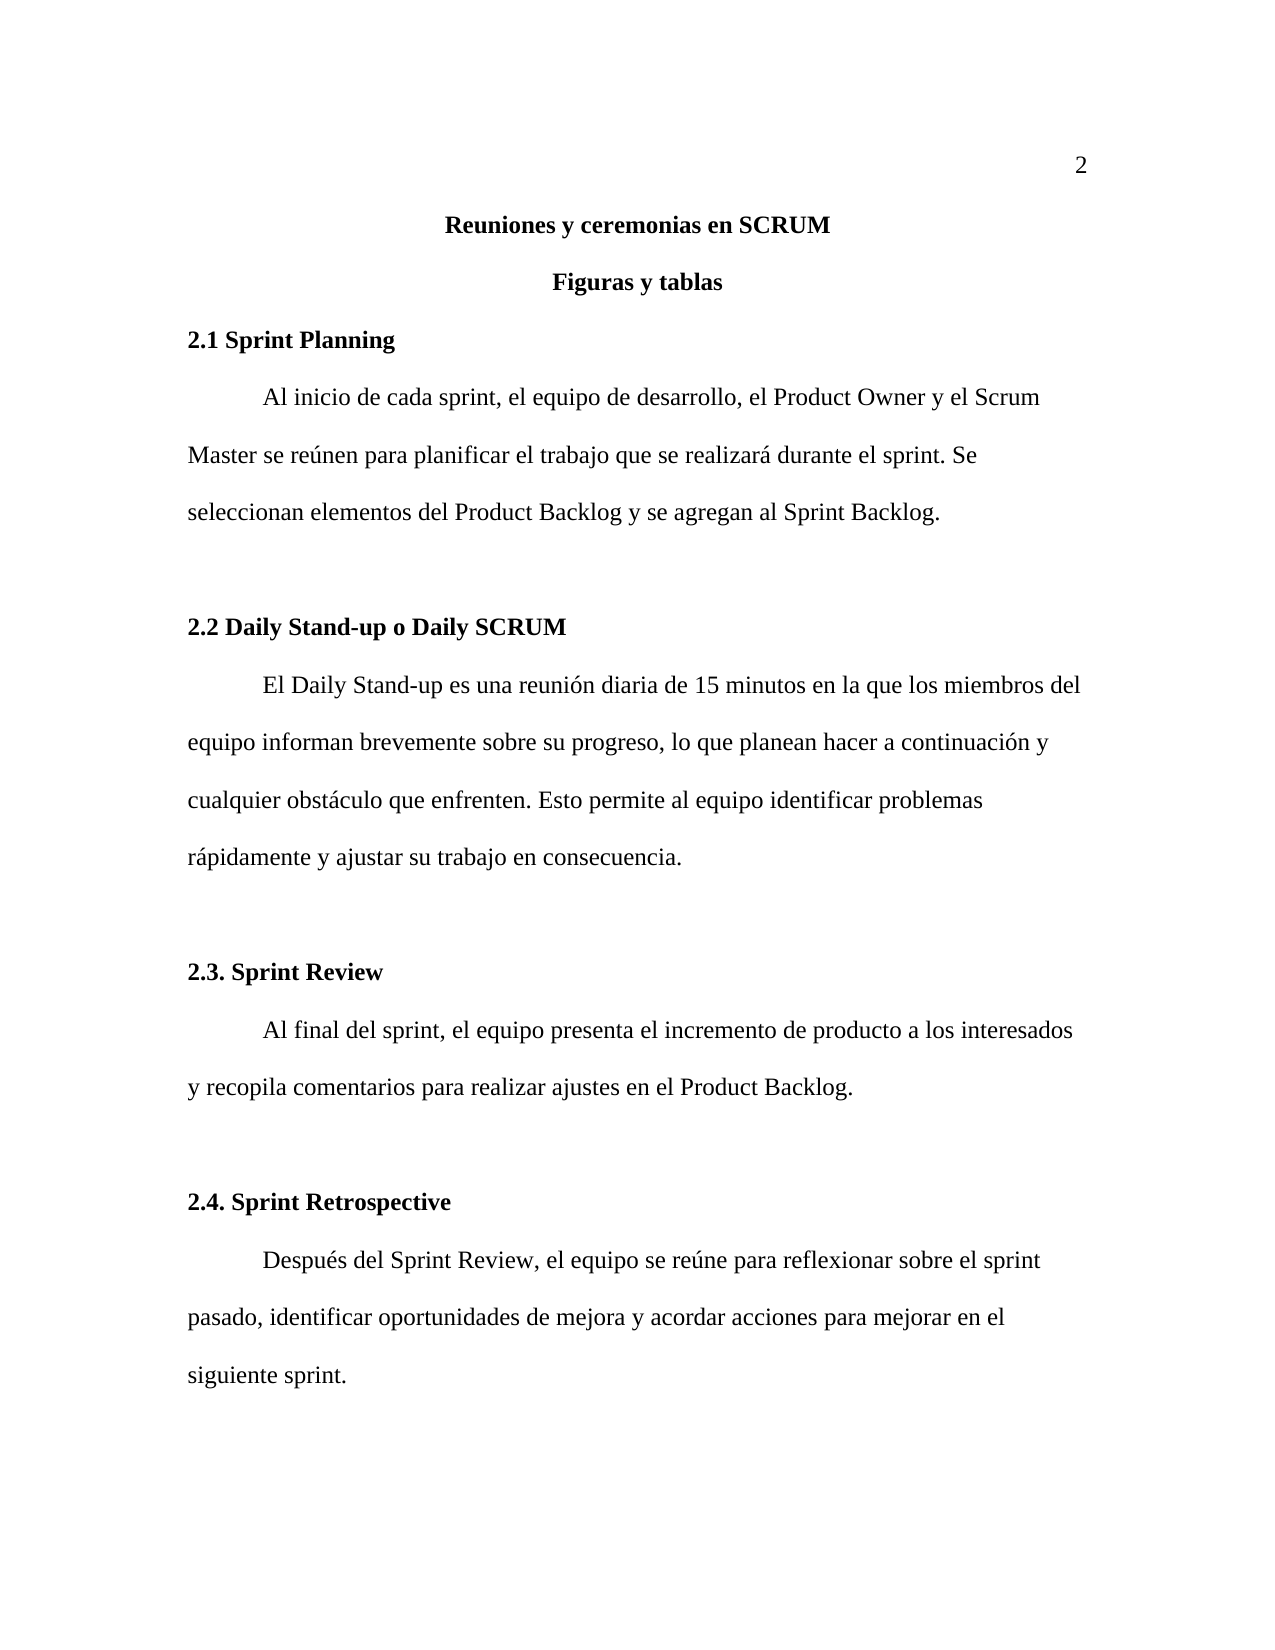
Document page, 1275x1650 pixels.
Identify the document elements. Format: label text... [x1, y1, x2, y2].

list 2.2 Daily Stand-up o Daily SCRUM [187, 612, 1087, 641]
list Después del Sprint Review, el equipo se reúne para reflexionar sobre el sprint pasado, identificar oportunidades de mejora y acordar acciones para mejorar en el siguiente sprint. [187, 1245, 1087, 1389]
subtitle 2.1 Sprint Planning [187, 325, 1087, 354]
list Al inicio de cada sprint, el equipo de desarrollo, el Product Owner y el Scrum Master se reúnen para planificar el trabajo que se realizará durante el sprint. Se seleccionan elementos del Product Backlog y se agregan al Sprint Backlog. [187, 382, 1087, 526]
subtitle Reuniones y ceremonias en SCRUM Figuras y tablas [187, 210, 1087, 296]
list 2.3. Sprint Review [187, 957, 1087, 986]
list El Daily Stand-up es una reunión diaria de 15 minutos en la que los miembros del equipo informan brevemente sobre su progreso, lo que planean hacer a continuación y cualquier obstáculo que enfrenten. Esto permite al equipo identificar problemas rápidamente y ajustar su trabajo en consecuencia. [187, 670, 1087, 871]
list Al final del sprint, el equipo presenta el incremento de producto a los interesados y recopila comentarios para realizar ajustes en el Product Backlog. [187, 1015, 1087, 1101]
list 2.4. Sprint Retrospective [187, 1187, 1087, 1216]
